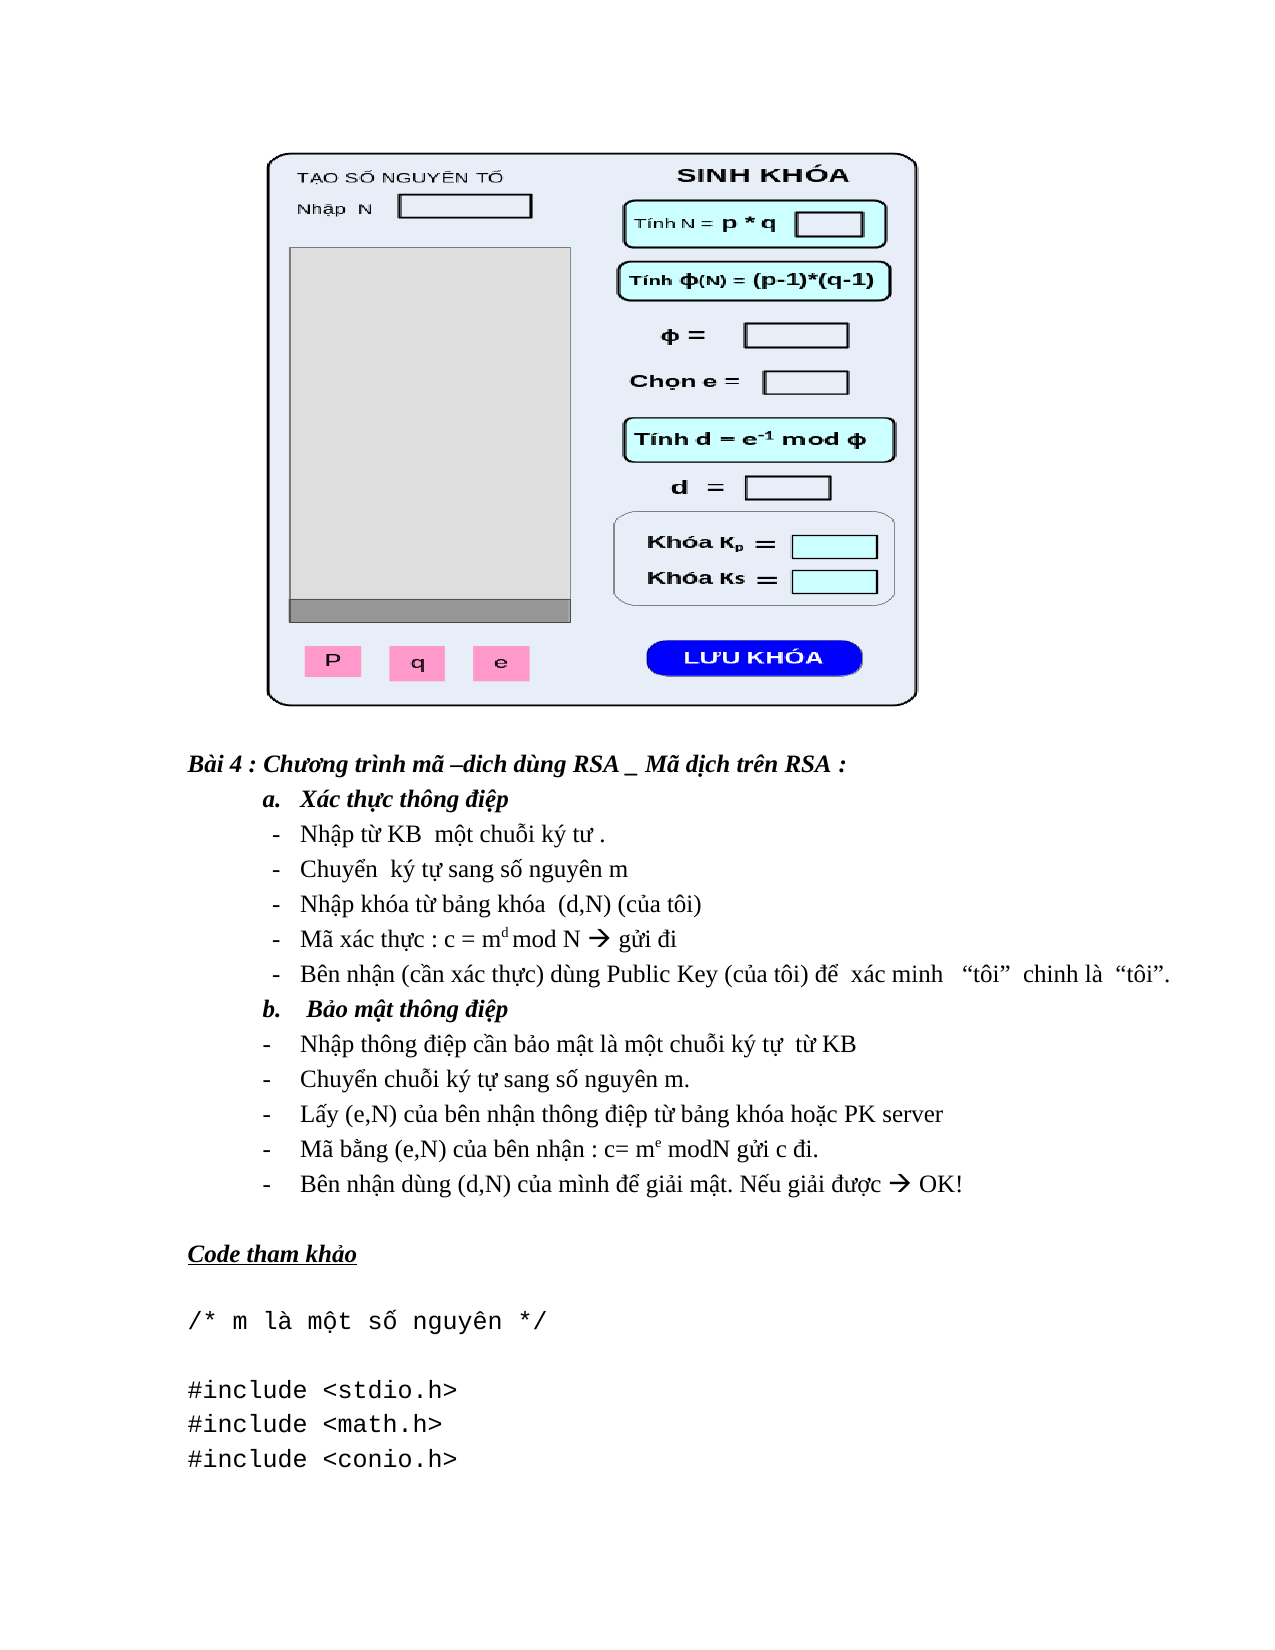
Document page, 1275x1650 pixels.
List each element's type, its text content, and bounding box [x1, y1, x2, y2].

text Bài 4 : Chương trình mã –dich dùng RSA _ Mã dịch trên RSA : [187, 749, 1204, 778]
text #include <math.h> [187, 1412, 1204, 1440]
list Nhập từ KB một chuỗi ký tư . [262, 819, 1204, 848]
list Xác thực thông điệp [262, 784, 1204, 813]
text Code tham khảo [187, 1239, 1204, 1267]
list Nhập thông điệp cần bảo mật là một chuỗi ký tự từ KB [262, 1029, 1204, 1058]
list Chuyển ký tự sang số nguyên m [262, 854, 1204, 883]
list Lấy (e,N) của bên nhận thông điệp từ bảng khóa hoặc PK server [262, 1099, 1204, 1128]
text /* m là một số nguyên */ [187, 1308, 1204, 1337]
text #include <stdio.h> [187, 1377, 1204, 1406]
text #include <conio.h> [187, 1447, 1204, 1475]
list Chuyển chuỗi ký tự sang số nguyên m. [262, 1064, 1204, 1093]
list Bên nhận (cần xác thực) dùng Public Key (của tôi) để xác minh “tôi” chinh là “tôi”. [262, 959, 1204, 988]
list Nhập khóa từ bảng khóa (d,N) (của tôi) [262, 889, 1204, 918]
list Mã xác thực : c = md mod N gửi đi [262, 924, 1204, 953]
list Bên nhận dùng (d,N) của mình để giải mật. Nếu giải được OK! [262, 1169, 1204, 1198]
list Mã bằng (e,N) của bên nhận : c= me modN gửi c đi. [262, 1134, 1204, 1163]
list Bảo mật thông điệp [262, 994, 1204, 1023]
